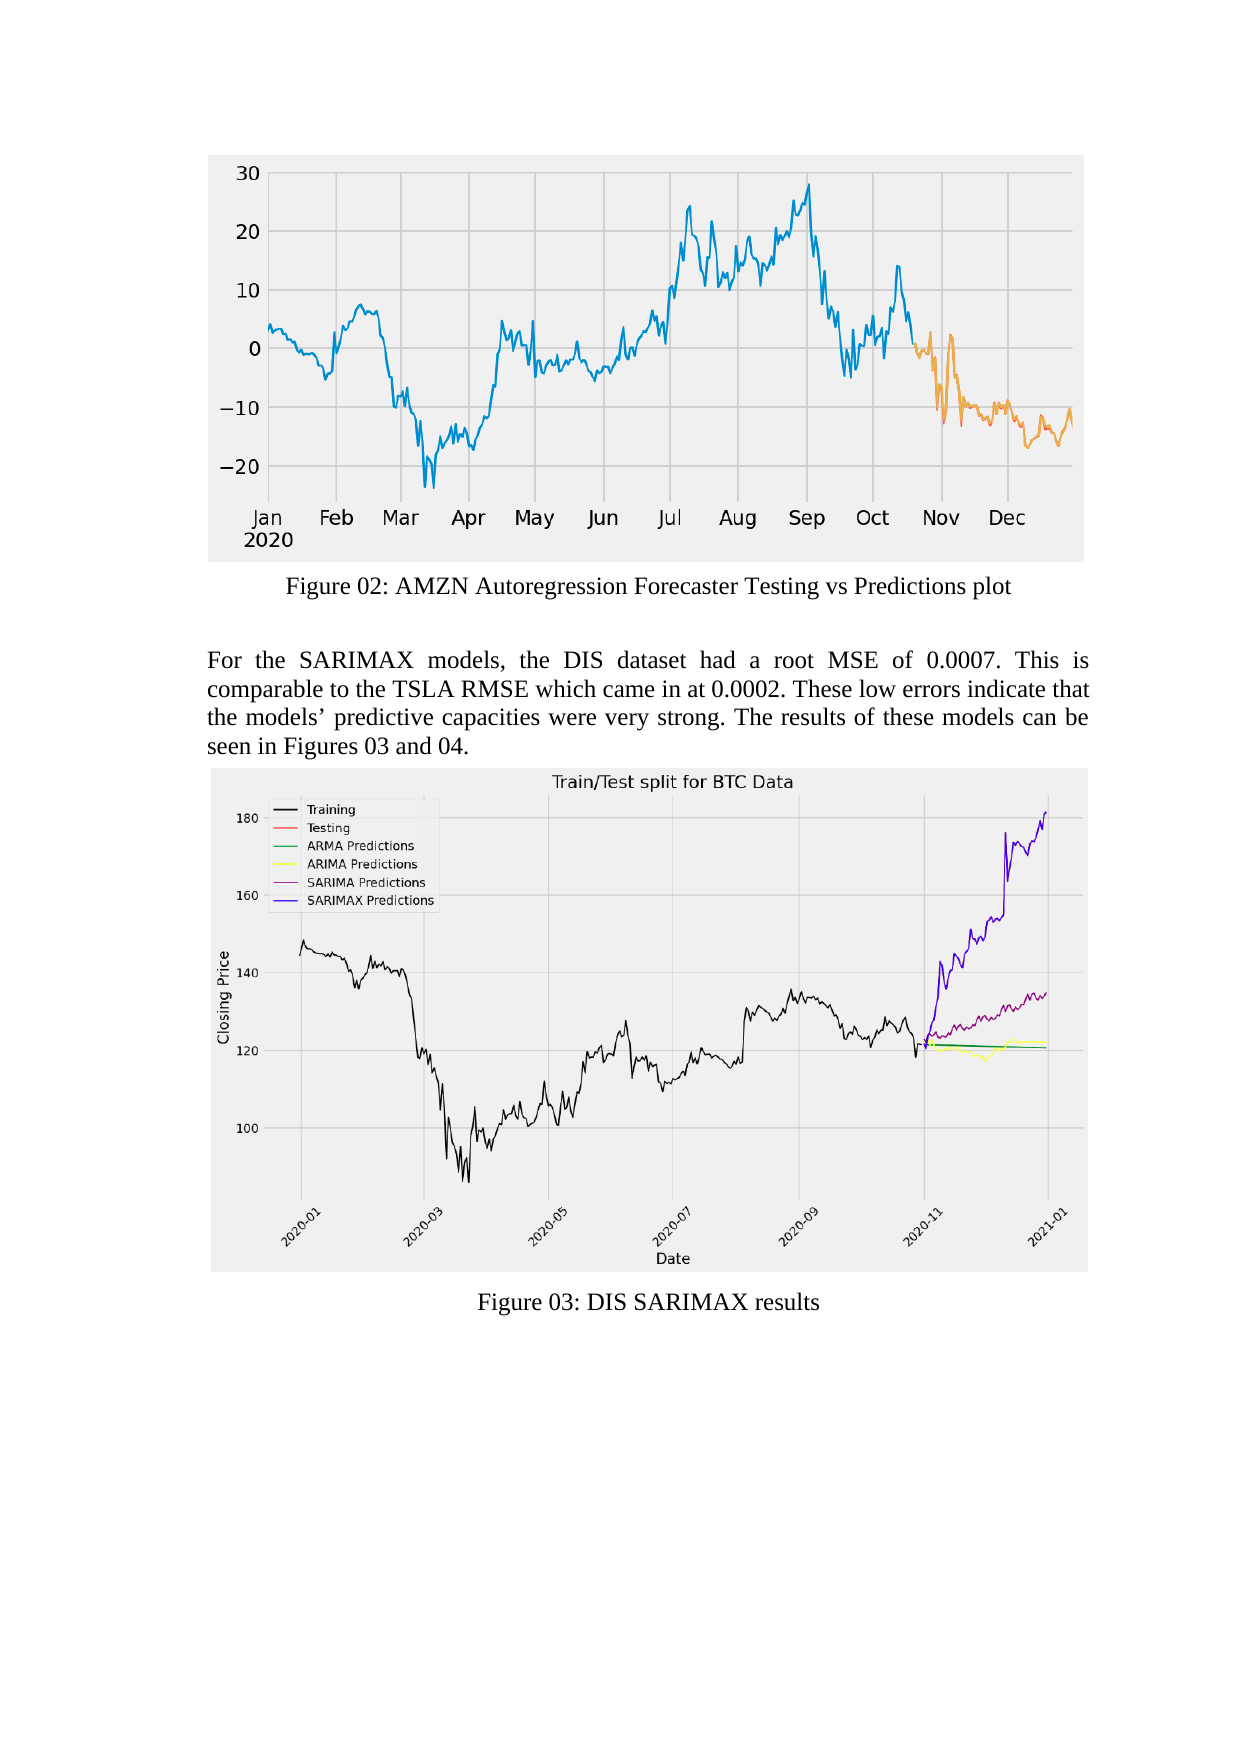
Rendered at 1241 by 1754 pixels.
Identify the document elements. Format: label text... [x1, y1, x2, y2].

text Figure 02: AMZN Autoregression Forecaster Testing vs Predictions plot [207, 571, 1090, 599]
text For the SARIMAX models, the DIS dataset had a root MSE of 0.0007. This is comparable to the TSLA RMSE which came in at 0.0002. These low errors indicate that the models’ predictive capacities were very strong. The results of these models can be seen in Figures 03 and 04. [207, 645, 1090, 760]
picture [206, 764, 1087, 1271]
picture [206, 150, 1091, 563]
